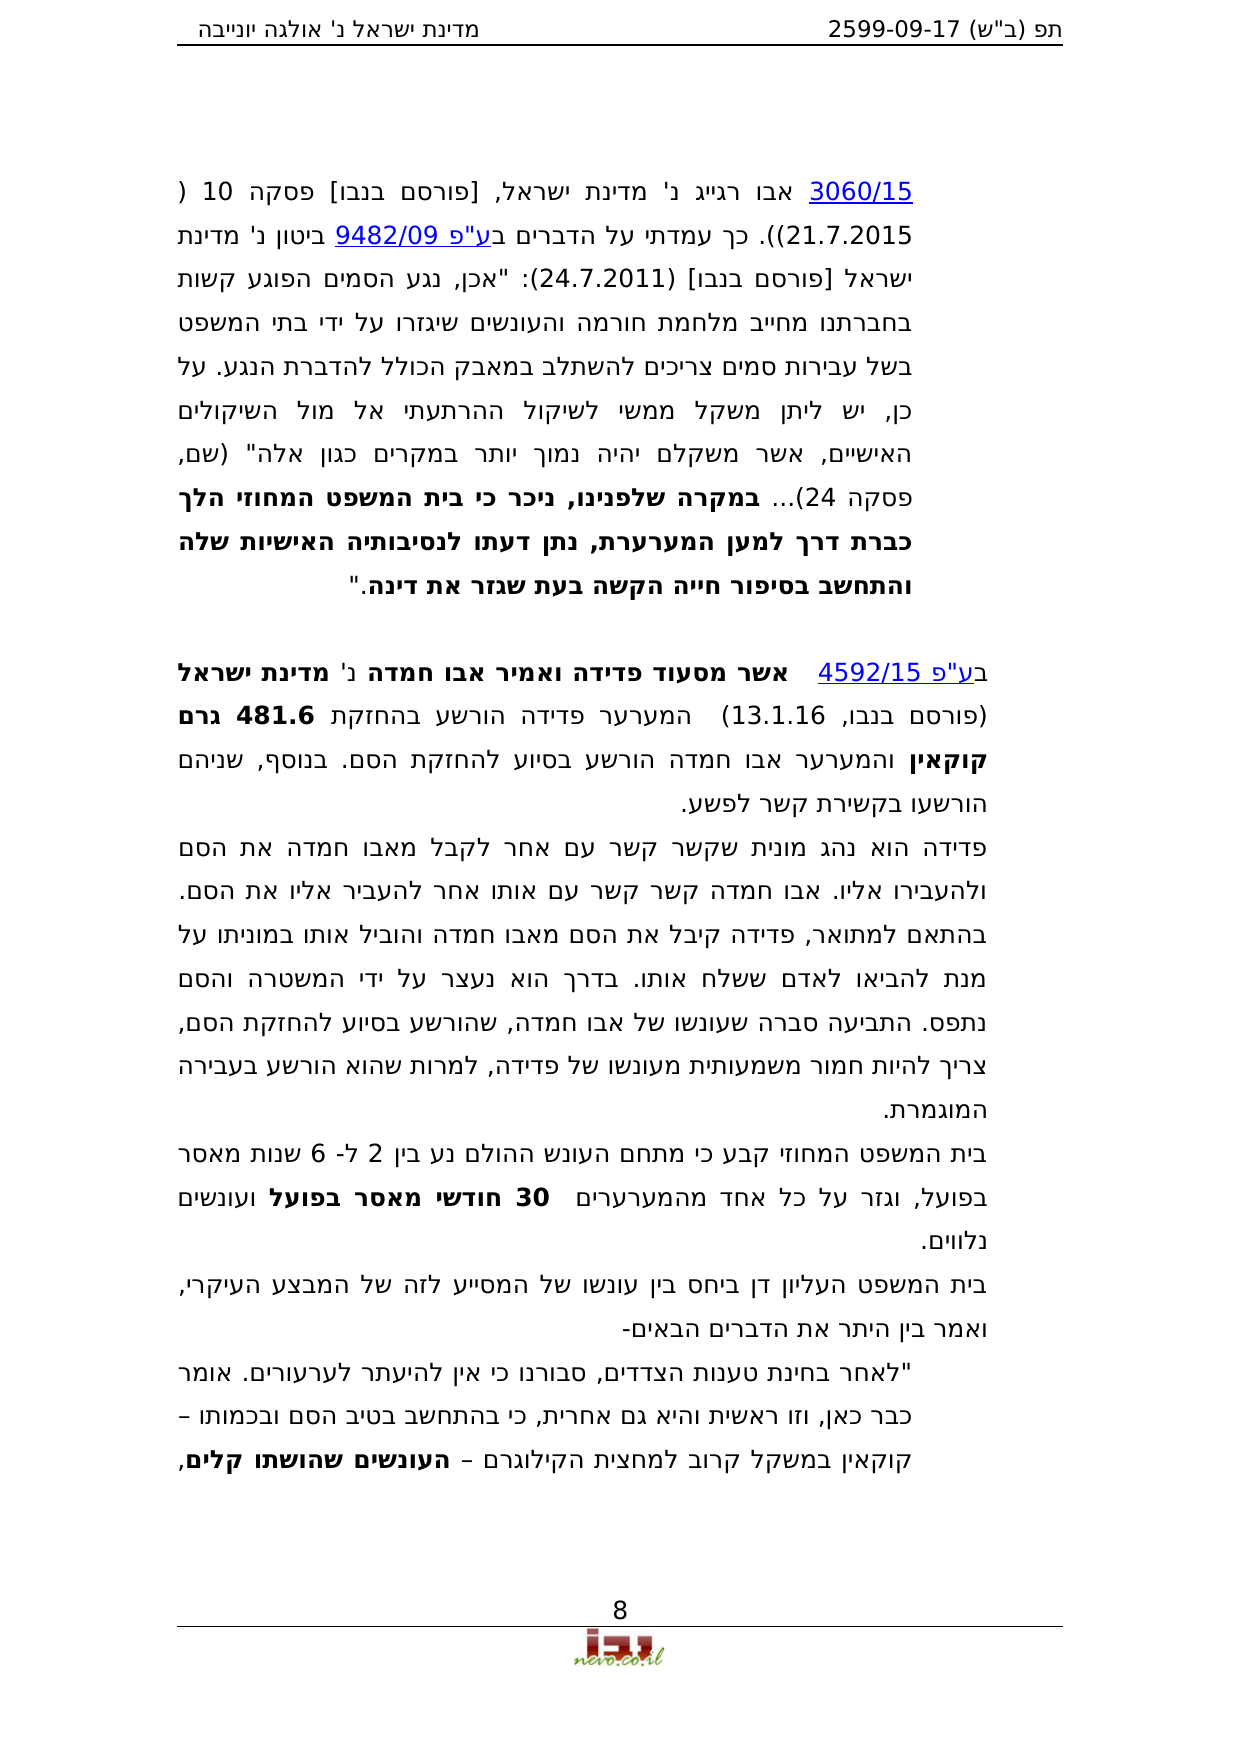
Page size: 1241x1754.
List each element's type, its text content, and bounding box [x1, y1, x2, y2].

text פדידה הוא נהג מונית שקשר קשר עם אחר לקבל מאבו חמדה את הסם ולהעבירו אליו. אבו חמדה קשר קשר עם אותו אחר להעביר אליו את הסם. בהתאם למתואר, פדידה קיבל את הסם מאבו חמדה והוביל אותו במוניתו על מנת להביאו לאדם ששלח אותו. בדרך הוא נעצר על ידי המשטרה והסם נתפס. התביעה סברה שעונשו של אבו חמדה, שהורשע בסיוע להחזקת הסם, צריך להיות חמור משמעותית מעונשו של פדידה, למרות שהוא הורשע בעבירה המוגמרת. [177, 833, 988, 1124]
text בית המשפט המחוזי קבע כי מתחם העונש ההולם נע בין 2 ל- 6 שנות מאסר בפועל, וגזר על כל אחד מהמערערים 30 חודשי מאסר בפועל ועונשים נלווים. [177, 1139, 988, 1256]
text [177, 1358, 913, 1474]
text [177, 177, 913, 600]
picture [574, 1628, 666, 1667]
text בע"פ 4592/15 ‏ ‏ אשר מסעוד פדידה ואמיר אבו חמדה נ' מדינת ישראל (פורסם בנבו, 13.1.16) המערער פדידה הורשע בהחזקת 481.6 גרם קוקאין והמערער אבו חמדה הורשע בסיוע להחזקת הסם. בנוסף, שניהם הורשעו בקשירת קשר לפשע. [177, 658, 988, 818]
text בית המשפט העליון דן ביחס בין עונשו של המסייע לזה של המבצע העיקרי, ואמר בין היתר את הדברים הבאים- [177, 1270, 988, 1343]
